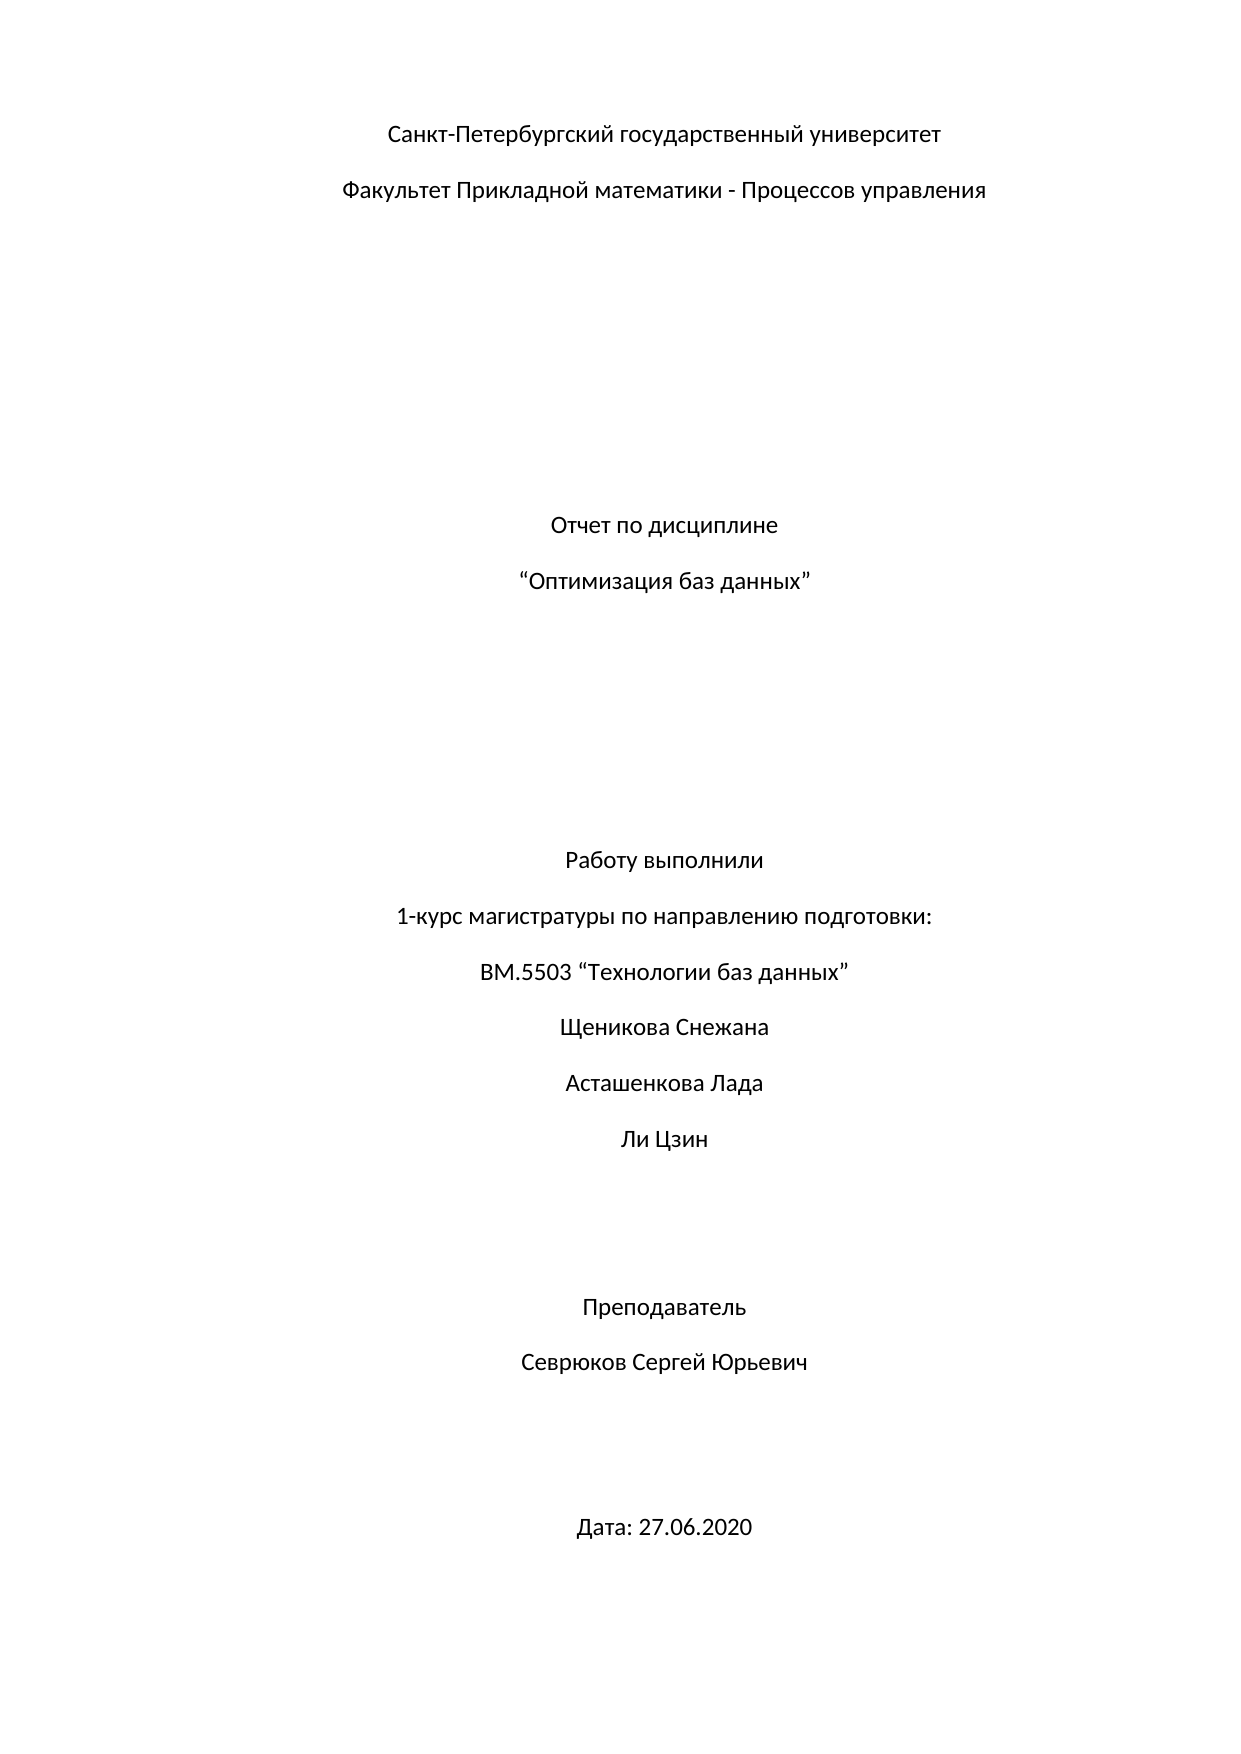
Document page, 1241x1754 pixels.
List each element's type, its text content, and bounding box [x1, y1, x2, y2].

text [177, 1511, 1152, 1542]
text Отчет по дисциплине [177, 509, 1152, 539]
text Санкт-Петербургский государственный университет [177, 118, 1152, 149]
text Севрюков Сергей Юрьевич [177, 1346, 1152, 1377]
text ВМ.5503 “Технологии баз данных” [177, 956, 1152, 986]
text Асташенкова Лада [177, 1067, 1152, 1098]
text Работу выполнили [177, 844, 1152, 874]
text Щеникова Снежана [177, 1011, 1152, 1042]
text Ли Цзин [177, 1123, 1152, 1154]
text Преподаватель [177, 1291, 1152, 1321]
text Факультет Прикладной математики - Процессов управления [177, 174, 1152, 204]
text “Оптимизация баз данных” [177, 565, 1152, 595]
text 1-курс магистратуры по направлению подготовки: [177, 900, 1152, 930]
